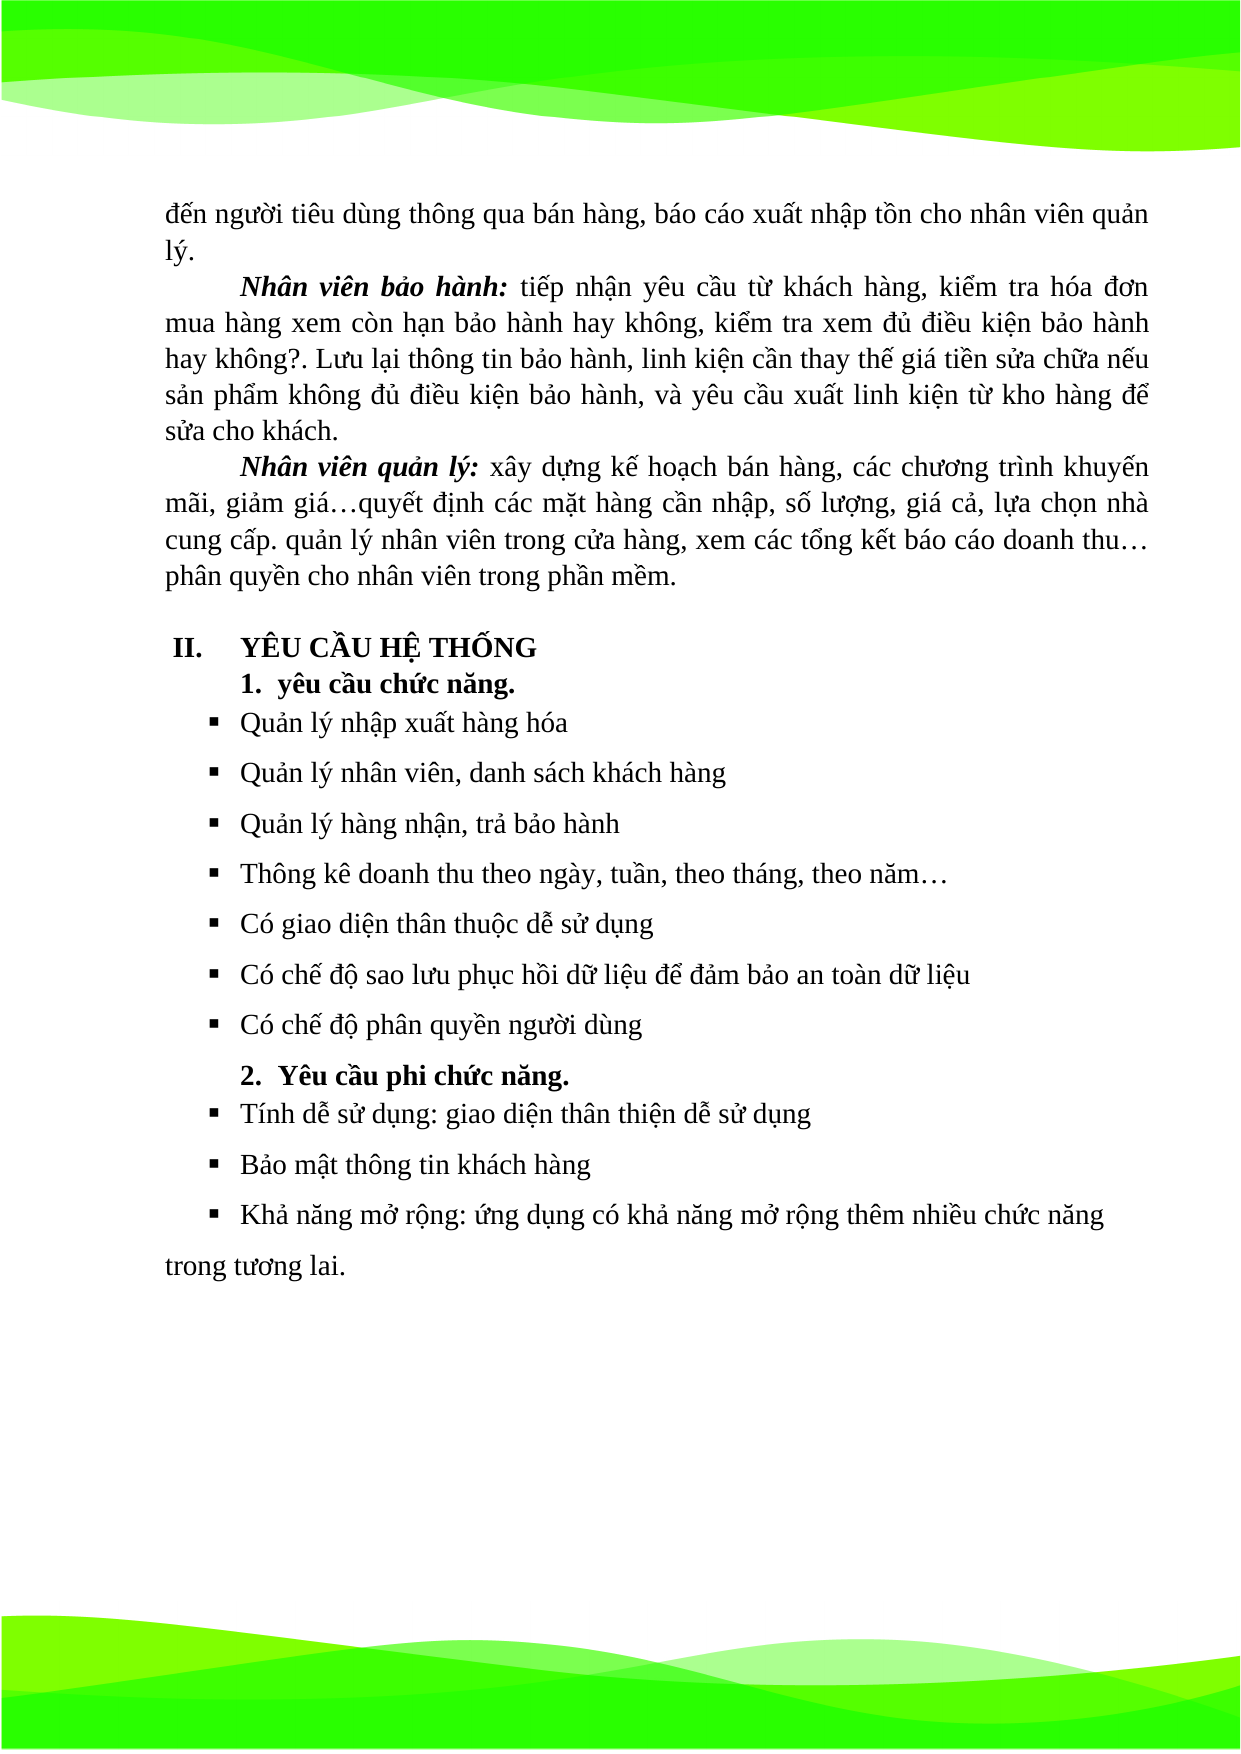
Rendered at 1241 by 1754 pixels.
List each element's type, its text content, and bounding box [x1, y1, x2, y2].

list Có chế độ sao lưu phục hồi dữ liệu để đảm bảo an toàn dữ liệu [165, 957, 1150, 991]
list Có chế độ phân quyền người dùng [165, 1007, 1150, 1041]
list Có giao diện thân thuộc dễ sử dụng [165, 907, 1150, 940]
list YÊU CẦU HỆ THỐNG [202, 630, 1150, 664]
list Nhân viên bảo hành: tiếp nhận yêu cầu từ khách hàng, kiểm tra hóa đơn mua hàng xem còn hạn bảo hành hay không, kiểm tra xem đủ điều kiện bảo hành hay không?. Lưu lại thông tin bảo hành, linh kiện cần thay thế giá tiền sửa chữa nếu sản phẩm không đủ điều kiện bảo hành, và yêu cầu xuất linh kiện từ kho hàng để sửa cho khách. [165, 269, 1150, 447]
list Quản lý nhập xuất hàng hóa [165, 705, 1150, 738]
picture [1, 1601, 1241, 1750]
list Thông kê doanh thu theo ngày, tuần, theo tháng, theo năm… [165, 856, 1150, 890]
list Quản lý nhân viên, danh sách khách hàng [165, 755, 1150, 789]
list Nhân viên quản lý: xây dựng kế hoạch bán hàng, các chương trình khuyến mãi, giảm giá…quyết định các mặt hàng cần nhập, số lượng, giá cả, lựa chọn nhà cung cấp. quản lý nhân viên trong cửa hàng, xem các tổng kết báo cáo doanh thu…phân quyền cho nhân viên trong phần mềm. [165, 449, 1150, 591]
list Khả năng mở rộng: ứng dụng có khả năng mở rộng thêm nhiều chức năng trong tương lai. [165, 1197, 1150, 1281]
list Bảo mật thông tin khách hàng [165, 1147, 1150, 1180]
list Yêu cầu phi chức năng. [240, 1058, 1150, 1091]
picture [1, 0, 1241, 156]
list yêu cầu chức năng. [240, 666, 1150, 700]
list Tính dễ sử dụng: giao diện thân thiện dễ sử dụng [165, 1096, 1150, 1130]
list Quản lý hàng nhận, trả bảo hành [165, 806, 1150, 839]
